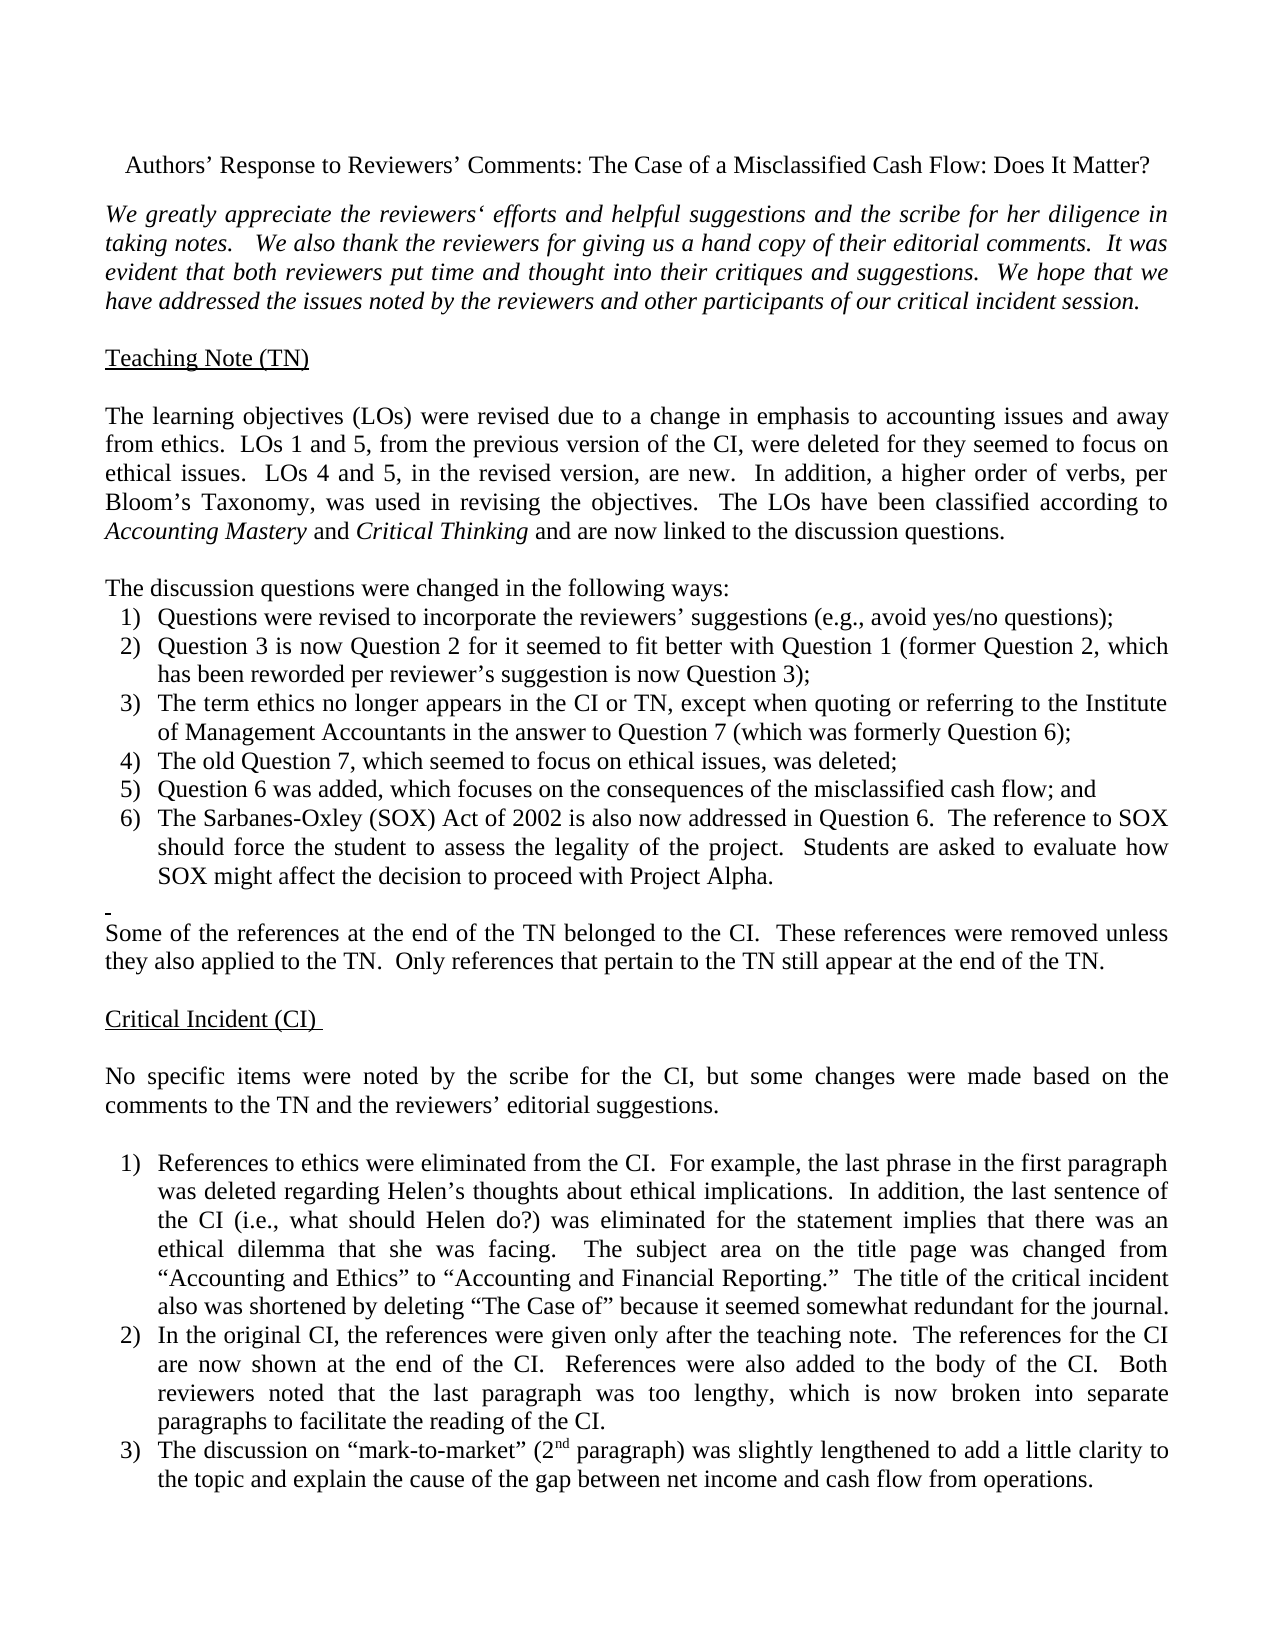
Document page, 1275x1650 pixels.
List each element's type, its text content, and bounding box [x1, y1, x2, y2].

list In the original CI, the references were given only after the teaching note. The references for the CI are now shown at the end of the CI. References were also added to the body of the CI. Both reviewers noted that the last paragraph was too lengthy, which is now broken into separate paragraphs to facilitate the reading of the CI. [120, 1320, 1170, 1435]
list Questions were revised to incorporate the reviewers’ suggestions (e.g., avoid yes/no questions); [120, 602, 1170, 631]
list The old Question 7, which seemed to focus on ethical issues, was deleted; [120, 746, 1170, 774]
list The Sarbanes-Oxley (SOX) Act of 2002 is also now addressed in Question 6. The reference to SOX should force the student to assess the legality of the project. Students are asked to evaluate how SOX might affect the decision to proceed with Project Alpha. [120, 803, 1170, 889]
list Question 3 is now Question 2 for it seemed to fit better with Question 1 (former Question 2, which has been reworded per reviewer’s suggestion is now Question 3); [120, 631, 1170, 688]
list Question 6 was added, which focuses on the consequences of the misclassified cash flow; and [120, 774, 1170, 803]
list The discussion on “mark-to-market” (2nd paragraph) was slightly lengthened to add a little clarity to the topic and explain the cause of the gap between net income and cash flow from operations. [120, 1435, 1170, 1493]
text The discussion questions were changed in the following ways: [105, 573, 1170, 602]
text We greatly appreciate the reviewers‘ efforts and helpful suggestions and the scribe for her diligence in taking notes. We also thank the reviewers for giving us a hand copy of their editorial comments. It was evident that both reviewers put time and thought into their critiques and suggestions. We hope that we have addressed the issues noted by the reviewers and other participants of our critical incident session. [105, 199, 1170, 314]
text Authors’ Response to Reviewers’ Comments: The Case of a Misclassified Cash Flow: Does It Matter? [105, 150, 1170, 179]
text The learning objectives (LOs) were revised due to a change in emphasis to accounting issues and away from ethics. LOs 1 and 5, from the previous version of the CI, were deleted for they seemed to focus on ethical issues. LOs 4 and 5, in the revised version, are new. In addition, a higher order of verbs, per Bloom’s Taxonomy, was used in revising the objectives. The LOs have been classified according to Accounting Mastery and Critical Thinking and are now linked to the discussion questions. [105, 401, 1170, 544]
text No specific items were noted by the scribe for the CI, but some changes were made based on the comments to the TN and the reviewers’ editorial suggestions. [105, 1061, 1170, 1119]
list The term ethics no longer appears in the CI or TN, except when quoting or referring to the Institute of Management Accountants in the answer to Question 7 (which was formerly Question 6); [120, 688, 1170, 746]
text Teaching Note (TN) [105, 343, 1170, 372]
list Some of the references at the end of the TN belonged to the CI. These references were removed unless they also applied to the TN. Only references that pertain to the TN still appear at the end of the TN. [105, 918, 1170, 975]
list References to ethics were eliminated from the CI. For example, the last phrase in the first paragraph was deleted regarding Helen’s thoughts about ethical implications. In addition, the last sentence of the CI (i.e., what should Helen do?) was eliminated for the statement implies that there was an ethical dilemma that she was facing. The subject area on the title page was changed from “Accounting and Ethics” to “Accounting and Financial Reporting.” The title of the critical incident also was shortened by deleting “The Case of” because it seemed somewhat redundant for the journal. [120, 1148, 1170, 1320]
text Critical Incident (CI) [105, 1004, 1170, 1033]
